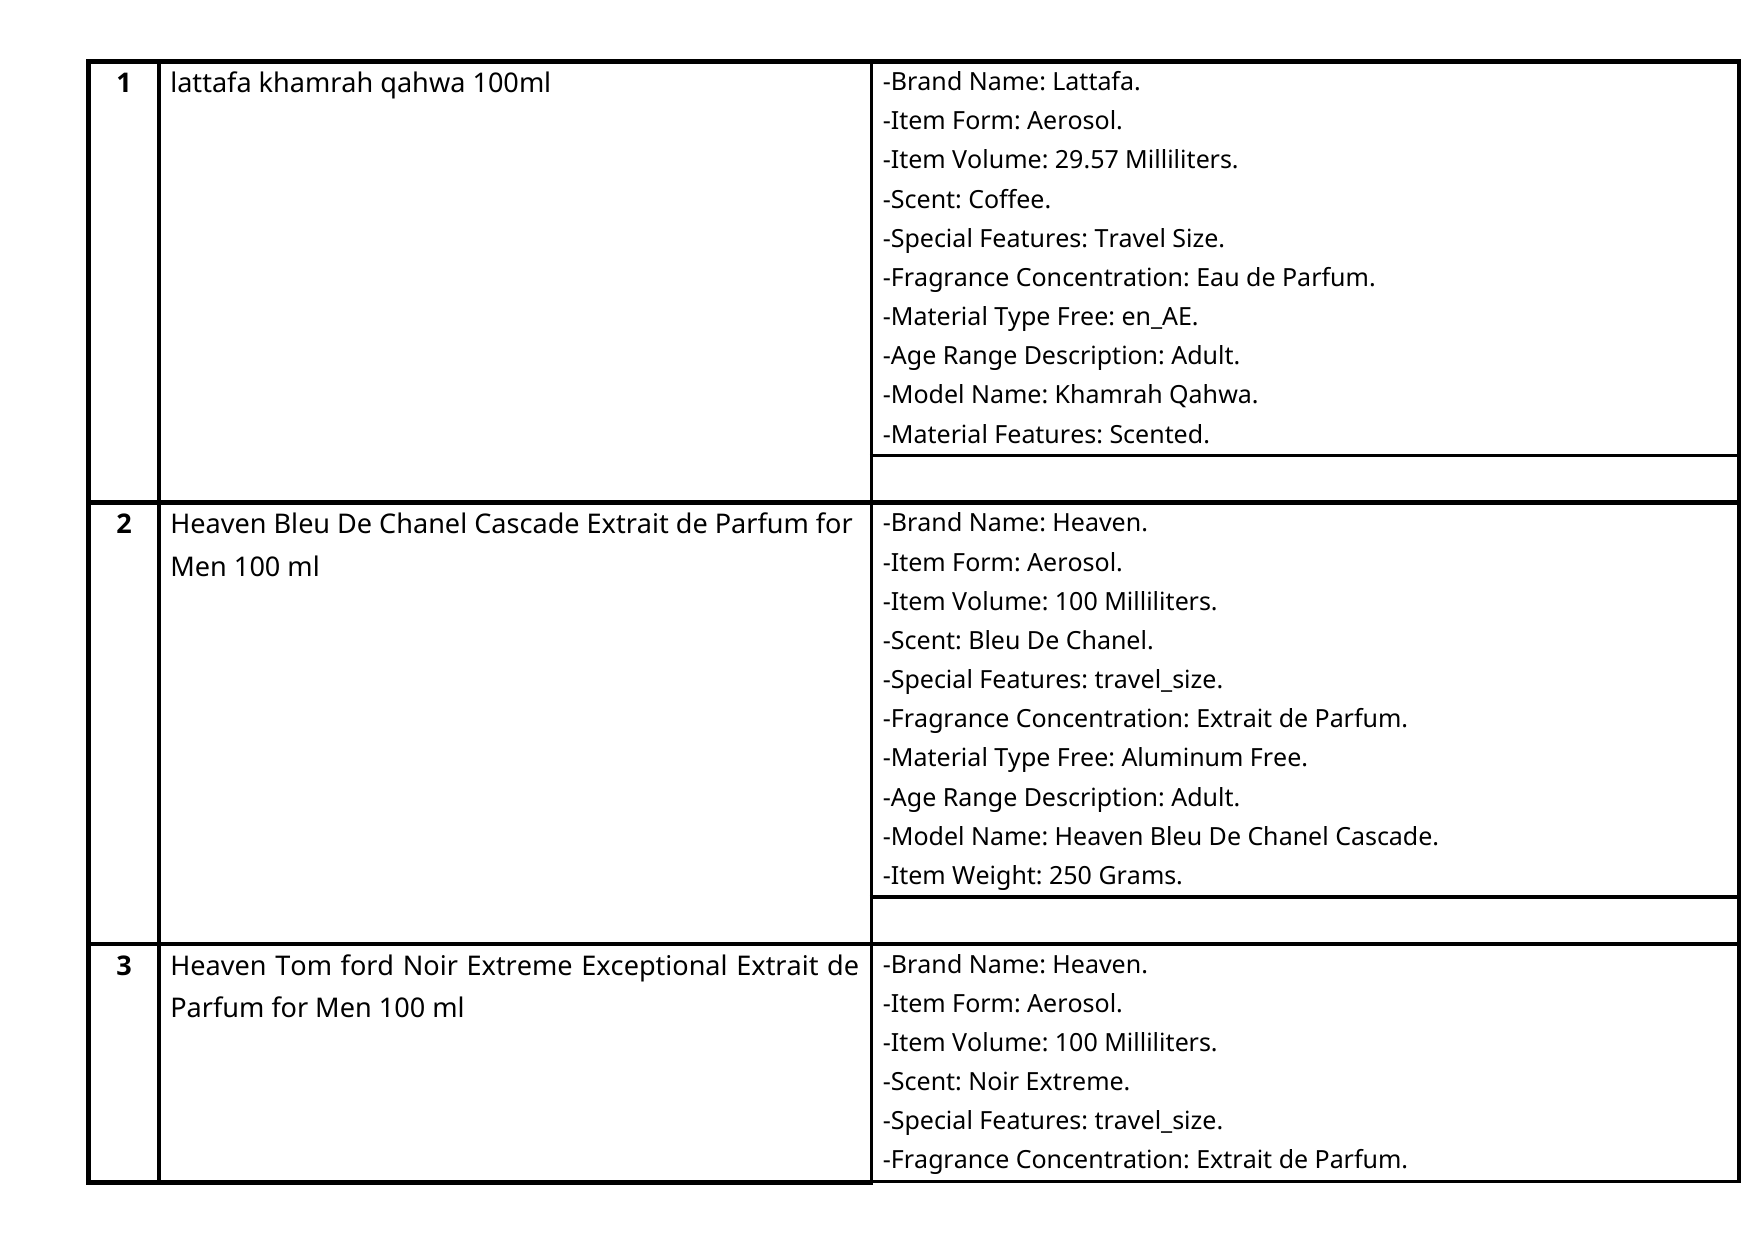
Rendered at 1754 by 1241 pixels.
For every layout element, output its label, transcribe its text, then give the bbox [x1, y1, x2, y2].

table_header lattafa khamrah qahwa 100ml [161, 64, 870, 500]
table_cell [161, 946, 870, 1180]
table_cell [873, 899, 1737, 942]
table_cell [873, 457, 1737, 500]
table_header 1 [91, 64, 157, 500]
table_header -Brand Name: Lattafa. -Item Form: Aerosol. -Item Volume: 29.57 Milliliters. -Scent: Coffee. -Special Features: Travel Size. -Fragrance Concentration: Eau de Parfum. -Material Type Free: en_AE. -Age Range Description: Adult. -Model Name: Khamrah Qahwa. -Material Features: Scented. [873, 64, 1737, 454]
table_cell 3 [91, 946, 157, 1180]
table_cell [873, 946, 1737, 1180]
table_cell -Brand Name: Heaven. -Item Form: Aerosol. -Item Volume: 100 Milliliters. -Scent: Bleu De Chanel. -Special Features: travel_size. -Fragrance Concentration: Extrait de Parfum. -Material Type Free: Aluminum Free. -Age Range Description: Adult. -Model Name: Heaven Bleu De Chanel Cascade. -Item Weight: 250 Grams. [873, 505, 1737, 895]
table_cell 2 [91, 505, 157, 942]
table_cell Heaven Bleu De Chanel Cascade Extrait de Parfum for Men 100 ml [161, 505, 870, 942]
